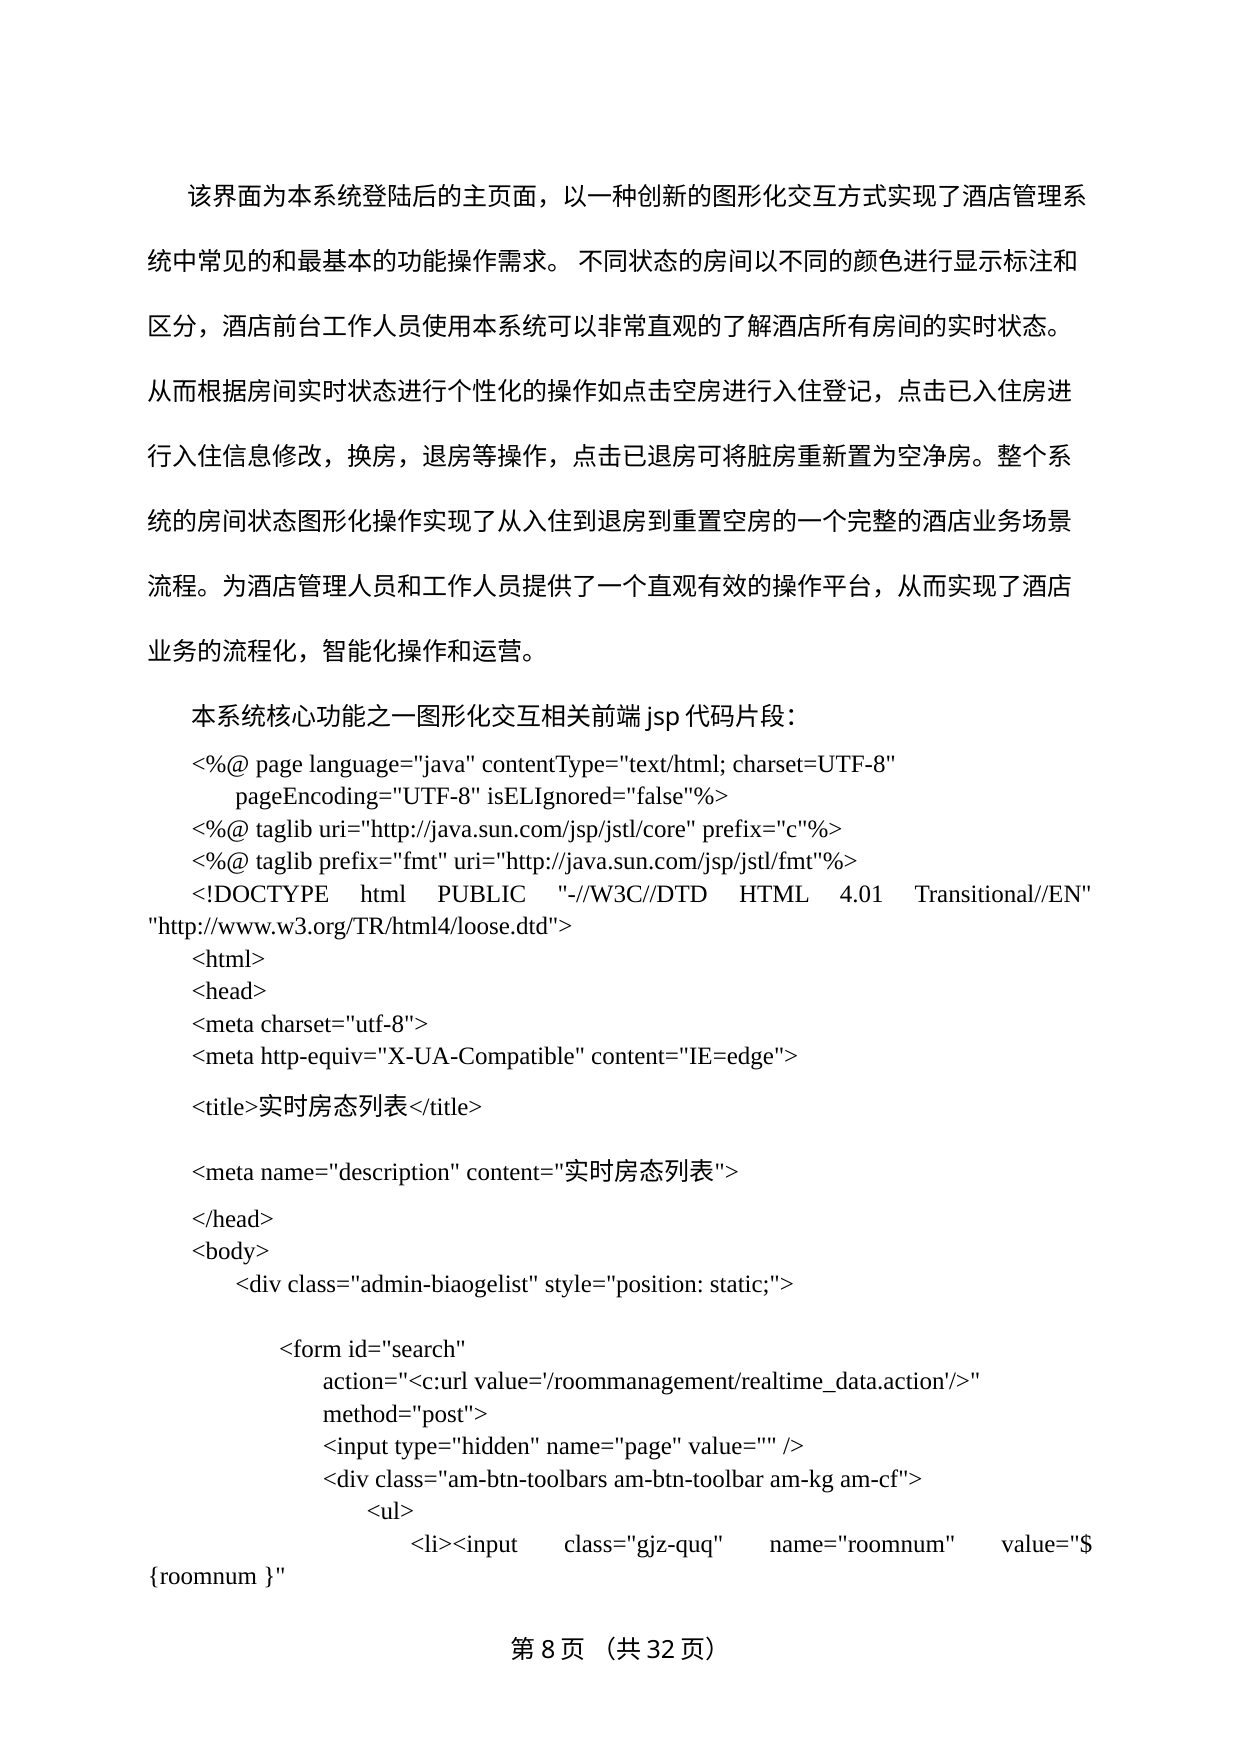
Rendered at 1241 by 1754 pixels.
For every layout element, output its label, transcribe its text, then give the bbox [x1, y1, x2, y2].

text <input type="hidden" name="page" value="" /> [148, 1429, 1092, 1462]
text <html> [148, 942, 1092, 974]
text <head> [148, 974, 1092, 1007]
text <%@ taglib uri="http://java.sun.com/jsp/jstl/core" prefix="c"%> [148, 812, 1092, 844]
text <div class="am-btn-toolbars am-btn-toolbar am-kg am-cf"> [148, 1462, 1092, 1494]
text method="post"> [148, 1397, 1092, 1429]
text <ul> [148, 1494, 1092, 1527]
text <div class="admin-biaogelist" style="position: static;"> [148, 1267, 1092, 1299]
text <%@ page language="java" contentType="text/html; charset=UTF-8" [148, 747, 1092, 779]
text <meta http-equiv="X-UA-Compatible" content="IE=edge"> [148, 1039, 1092, 1072]
text <body> [148, 1234, 1092, 1267]
text pageEncoding="UTF-8" isELIgnored="false"%> [148, 779, 1092, 812]
text <meta charset="utf-8"> [148, 1007, 1092, 1039]
text </head> [148, 1202, 1092, 1234]
text <li><input class="gjz-quq" name="roomnum" value="${roomnum }" [148, 1527, 1092, 1592]
text <form id="search" [148, 1332, 1092, 1364]
text <title>实时房态列表</title> [148, 1072, 1092, 1137]
text <!DOCTYPE html PUBLIC "-//W3C//DTD HTML 4.01 Transitional//EN" "http://www.w3.org/TR/html4/loose.dtd"> [148, 877, 1092, 942]
text action="<c:url value='/roommanagement/realtime_data.action'/>" [148, 1364, 1092, 1397]
text <meta name="description" content="实时房态列表"> [148, 1137, 1092, 1202]
text <%@ taglib prefix="fmt" uri="http://java.sun.com/jsp/jstl/fmt"%> [148, 844, 1092, 877]
text 本系统核心功能之一图形化交互相关前端jsp代码片段： [148, 682, 1092, 747]
text 该界面为本系统登陆后的主页面，以一种创新的图形化交互方式实现了酒店管理系统中常见的和最基本的功能操作需求。 不同状态的房间以不同的颜色进行显示标注和区分，酒店前台工作人员使用本系统可以非常直观的了解酒店所有房间的实时状态。从而根据房间实时状态进行个性化的操作如点击空房进行入住登记，点击已入住房进行入住信息修改，换房，退房等操作，点击已退房可将脏房重新置为空净房。整个系统的房间状态图形化操作实现了从入住到退房到重置空房的一个完整的酒店业务场景流程。为酒店管理人员和工作人员提供了一个直观有效的操作平台，从而实现了酒店业务的流程化，智能化操作和运营。 [148, 162, 1092, 682]
